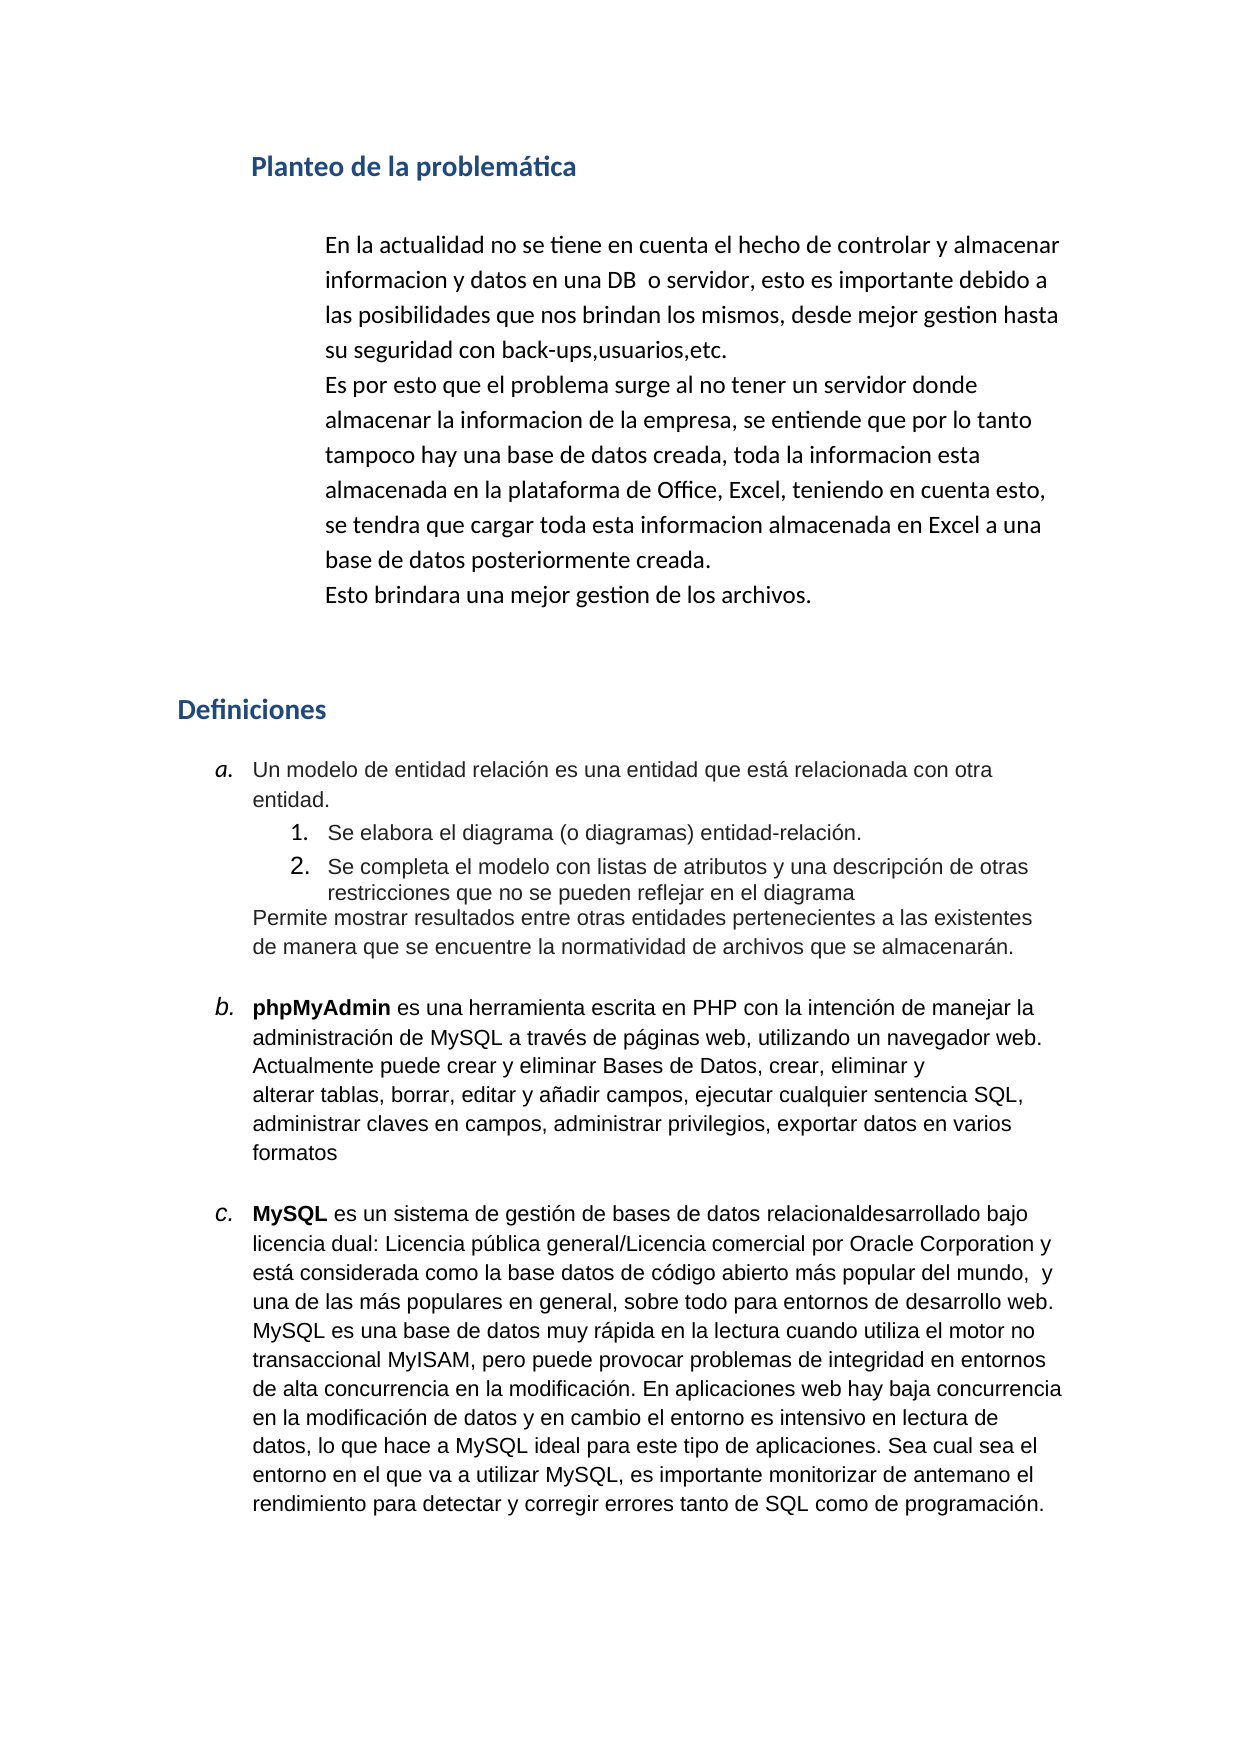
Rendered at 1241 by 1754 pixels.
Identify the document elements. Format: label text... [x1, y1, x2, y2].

list Se elabora el diagrama (o diagramas) entidad-relación. [290, 816, 1063, 847]
list En la actualidad no se tiene en cuenta el hecho de controlar y almacenar informacion y datos en una DB o servidor, esto es importante debido a las posibilidades que nos brindan los mismos, desde mejor gestion hasta su seguridad con back-ups,usuarios,etc. [325, 229, 1063, 365]
list Se completa el modelo con listas de atributos y una descripción de otras restricciones que no se pueden reflejar en el diagrama [290, 851, 1063, 905]
text Definiciones [177, 691, 1063, 727]
list Un modelo de entidad relación es una entidad que está relacionada con otra entidad. [215, 753, 1063, 812]
list phpMyAdmin es una herramienta escrita en PHP con la intención de manejar la administración de MySQL a través de páginas web, utilizando un navegador web. Actualmente puede crear y eliminar Bases de Datos, crear, eliminar y alterar tablas, borrar, editar y añadir campos, ejecutar cualquier sentencia SQL, administrar claves en campos, administrar privilegios, exportar datos en varios formatos [215, 992, 1063, 1166]
list Permite mostrar resultados entre otras entidades pertenecientes a las existentes de manera que se encuentre la normatividad de archivos que se almacenarán. [252, 905, 1063, 959]
list Es por esto que el problema surge al no tener un servidor donde almacenar la informacion de la empresa, se entiende que por lo tanto tampoco hay una base de datos creada, toda la informacion esta almacenada en la plataforma de Office, Excel, teniendo en cuenta esto, se tendra que cargar toda esta informacion almacenada en Excel a una base de datos posteriormente creada. [325, 369, 1063, 575]
list Planteo de la problemática [251, 148, 1063, 183]
list Esto brindara una mejor gestion de los archivos. [325, 579, 1063, 610]
list MySQL es un sistema de gestión de bases de datos relacionaldesarrollado bajo licencia dual: Licencia pública general/Licencia comercial por Oracle Corporation y está considerada como la base datos de código abierto más popular del mundo, ​ y una de las más populares en general, sobre todo para entornos de desarrollo web. MySQL es una base de datos muy rápida en la lectura cuando utiliza el motor no transaccional MyISAM, pero puede provocar problemas de integridad en entornos de alta concurrencia en la modificación. En aplicaciones web hay baja concurrencia en la modificación de datos y en cambio el entorno es intensivo en lectura de datos, lo que hace a MySQL ideal para este tipo de aplicaciones. Sea cual sea el entorno en el que va a utilizar MySQL, es importante monitorizar de antemano el rendimiento para detectar y corregir errores tanto de SQL como de programación. [215, 1198, 1063, 1517]
